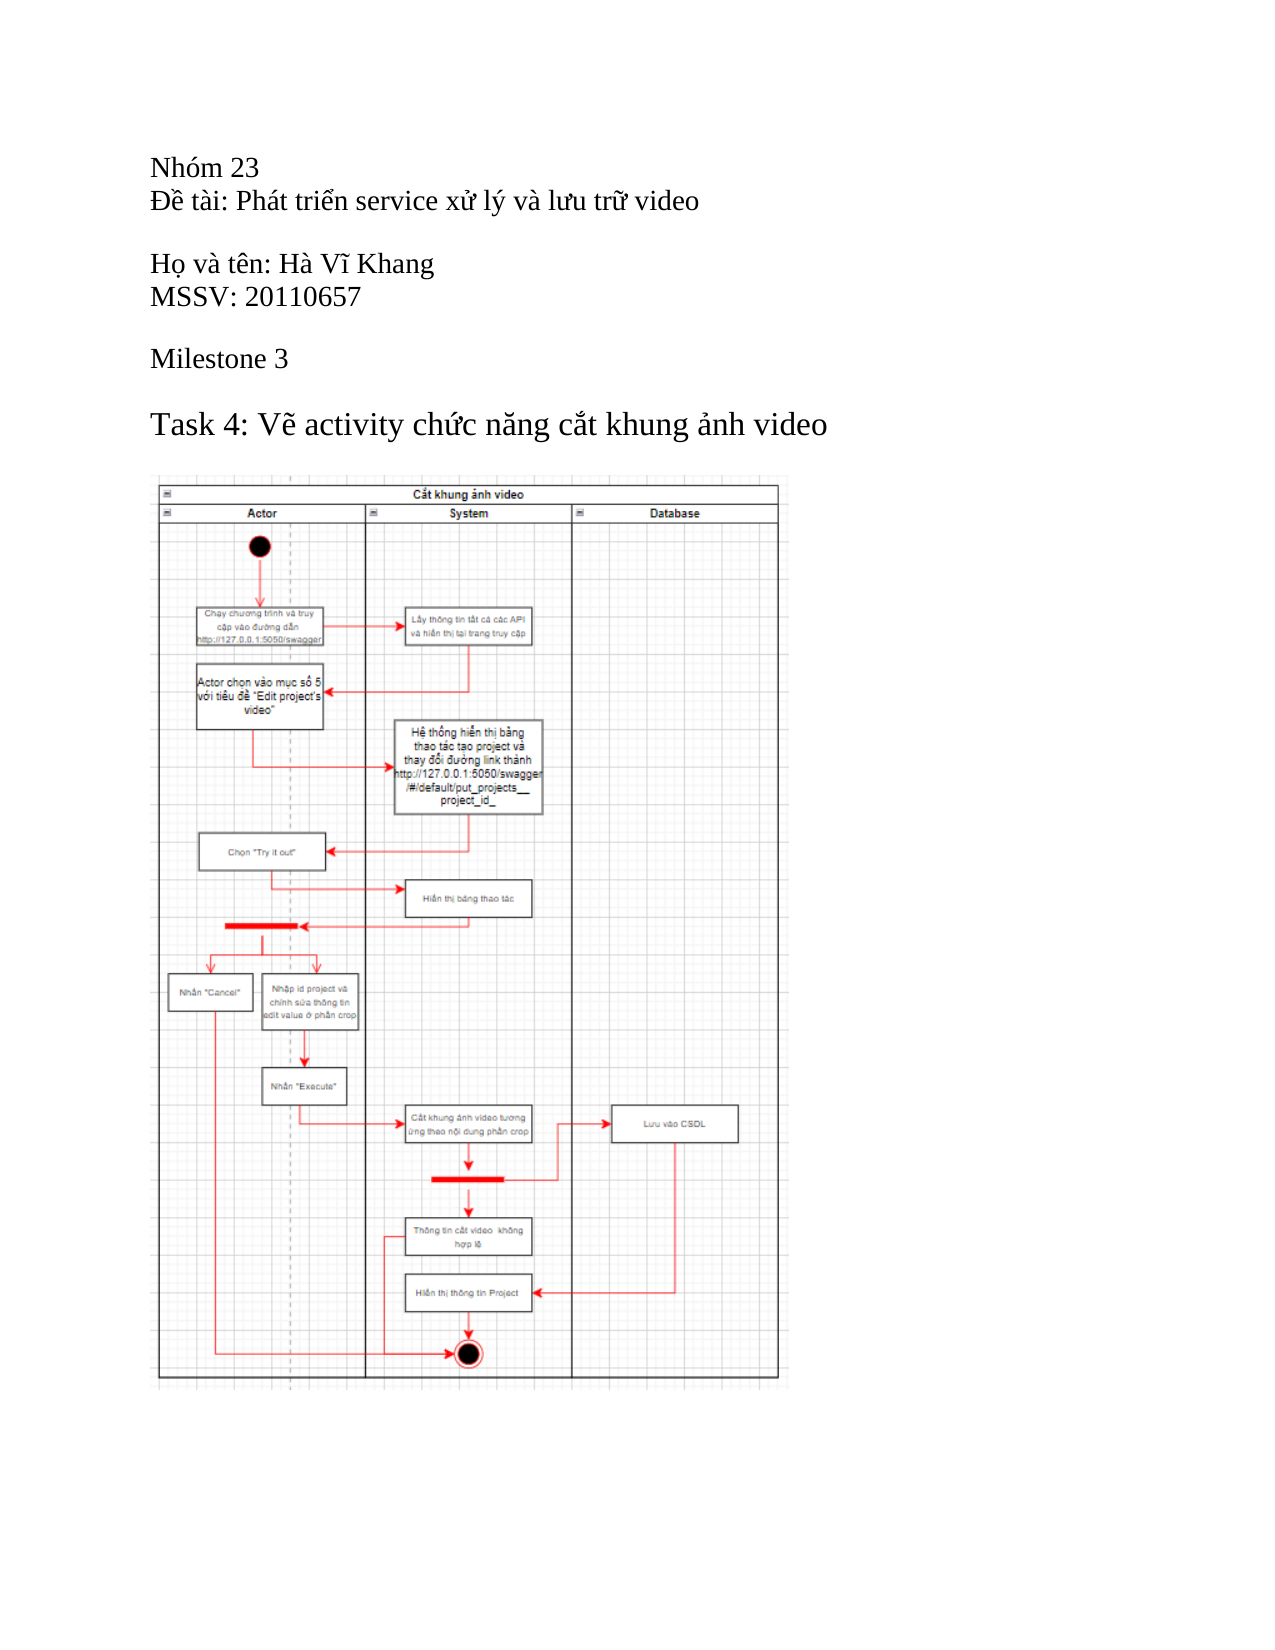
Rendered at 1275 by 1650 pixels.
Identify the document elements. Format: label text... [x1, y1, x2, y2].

text Nhóm 23 [150, 150, 1125, 183]
picture [150, 475, 789, 1390]
text Task 4: Vẽ activity chức năng cắt khung ảnh video [150, 404, 1125, 442]
text MSSV: 20110657 [150, 279, 1125, 313]
text Đề tài: Phát triển service xử lý và lưu trữ video [150, 183, 1125, 217]
text Họ và tên: Hà Vĩ Khang [150, 246, 1125, 279]
text Milestone 3 [150, 342, 1125, 375]
